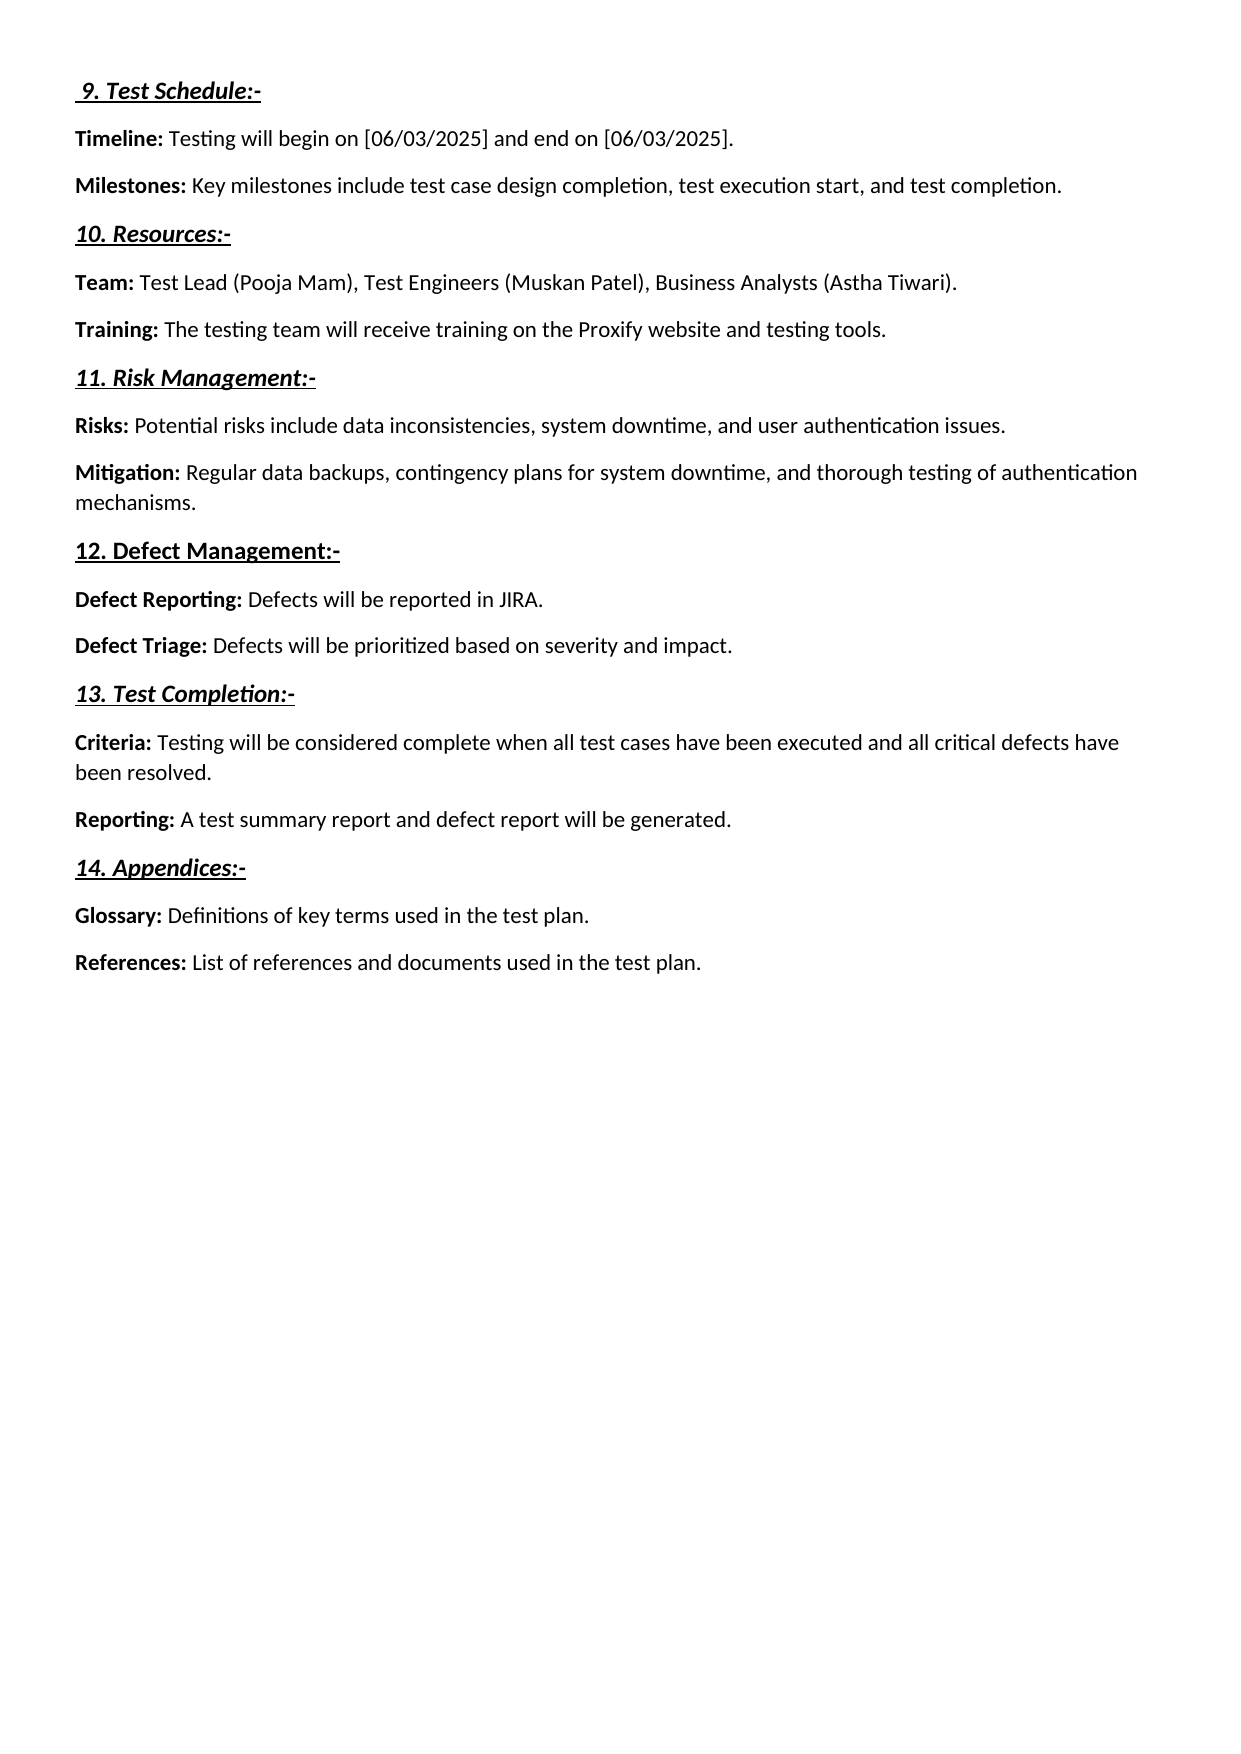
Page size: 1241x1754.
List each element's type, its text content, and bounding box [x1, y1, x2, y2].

text 10. Resources:- [75, 218, 1165, 249]
text Reporting: A test summary report and defect report will be generated. [75, 805, 1165, 833]
text Glossary: Definitions of key terms used in the test plan. [75, 902, 1165, 930]
text Defect Reporting: Defects will be reported in JIRA. [75, 585, 1165, 613]
text Timeline: Testing will begin on [06/03/2025] and end on [06/03/2025]. [75, 124, 1165, 153]
text 14. Appendices:- [75, 852, 1165, 883]
text Milestones: Key milestones include test case design completion, test execution start, and test completion. [75, 171, 1165, 199]
text Criteria: Testing will be considered complete when all test cases have been executed and all critical defects have been resolved. [75, 728, 1165, 786]
text 11. Risk Management:- [75, 362, 1165, 392]
text Mitigation: Regular data backups, contingency plans for system downtime, and thorough testing of authentication mechanisms. [75, 458, 1165, 516]
text 13. Test Completion:- [75, 678, 1165, 709]
text Team: Test Lead (Pooja Mam), Test Engineers (Muskan Patel), Business Analysts (Astha Tiwari). [75, 268, 1165, 296]
text References: List of references and documents used in the test plan. [75, 948, 1165, 977]
text 9. Test Schedule:- [75, 75, 1165, 106]
text Risks: Potential risks include data inconsistencies, system downtime, and user authentication issues. [75, 411, 1165, 439]
text Training: The testing team will receive training on the Proxify website and testing tools. [75, 315, 1165, 343]
text 12. Defect Management:- [75, 535, 1165, 566]
text Defect Triage: Defects will be prioritized based on severity and impact. [75, 632, 1165, 660]
